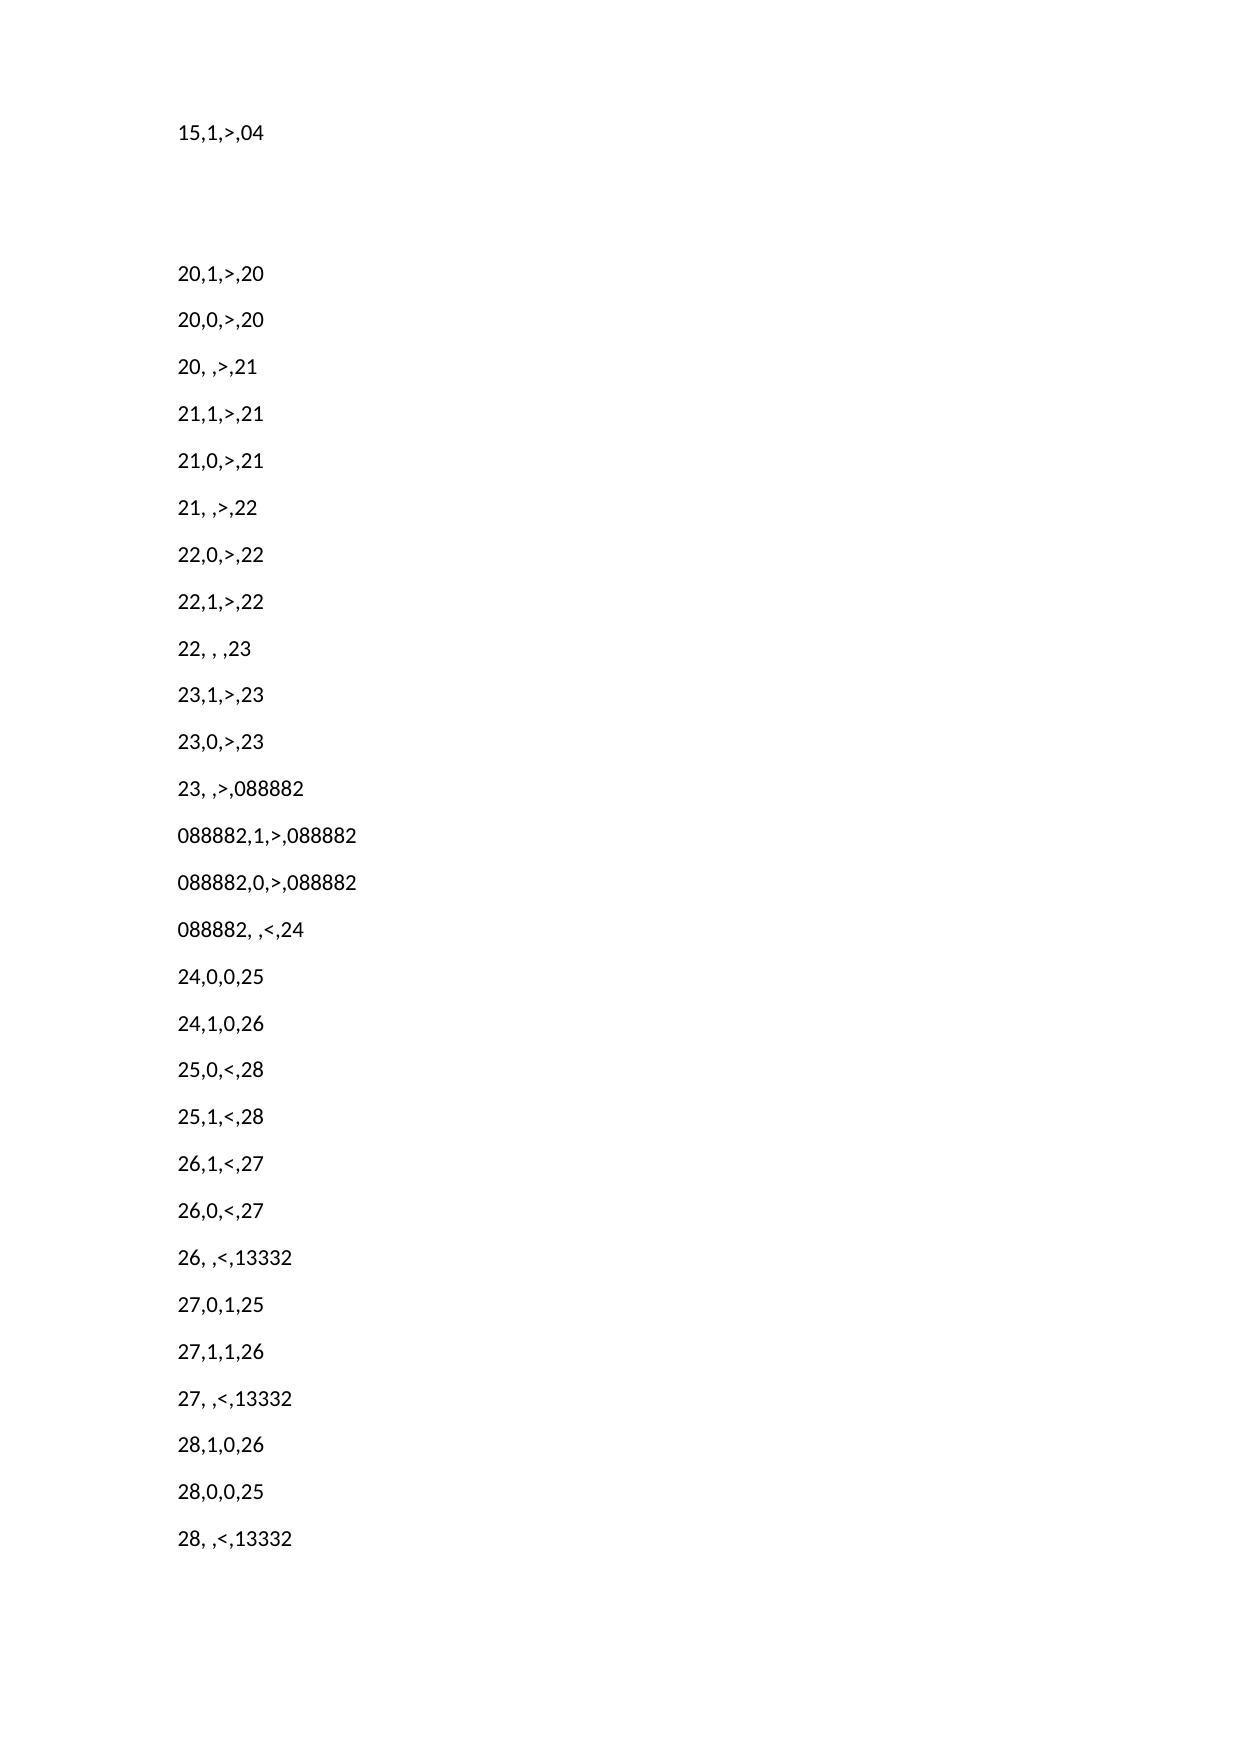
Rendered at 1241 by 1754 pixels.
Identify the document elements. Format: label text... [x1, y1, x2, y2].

text 25,1,<,28 [177, 1102, 1152, 1131]
text 21,1,>,21 [177, 399, 1152, 427]
text 24,1,0,26 [177, 1009, 1152, 1037]
text 21, ,>,22 [177, 493, 1152, 521]
text 27,0,1,25 [177, 1290, 1152, 1318]
text 27, ,<,13332 [177, 1384, 1152, 1412]
text 20,1,>,20 [177, 259, 1152, 287]
text 20, ,>,21 [177, 352, 1152, 381]
text 28,1,0,26 [177, 1431, 1152, 1459]
text 27,1,1,26 [177, 1337, 1152, 1365]
text 24,0,0,25 [177, 962, 1152, 990]
text 23, ,>,088882 [177, 774, 1152, 802]
text 20,0,>,20 [177, 306, 1152, 334]
text 28, ,<,13332 [177, 1524, 1152, 1552]
text 26, ,<,13332 [177, 1243, 1152, 1271]
text 22,1,>,22 [177, 587, 1152, 615]
text 15,1,>,04 [177, 118, 1152, 146]
text 088882,0,>,088882 [177, 868, 1152, 896]
text 25,0,<,28 [177, 1056, 1152, 1084]
text 22, , ,23 [177, 634, 1152, 662]
text 26,0,<,27 [177, 1196, 1152, 1224]
text 22,0,>,22 [177, 540, 1152, 568]
text 23,0,>,23 [177, 727, 1152, 756]
text 088882, ,<,24 [177, 915, 1152, 943]
text 26,1,<,27 [177, 1149, 1152, 1177]
text 23,1,>,23 [177, 681, 1152, 709]
text 088882,1,>,088882 [177, 821, 1152, 849]
text 21,0,>,21 [177, 446, 1152, 474]
text 28,0,0,25 [177, 1477, 1152, 1506]
